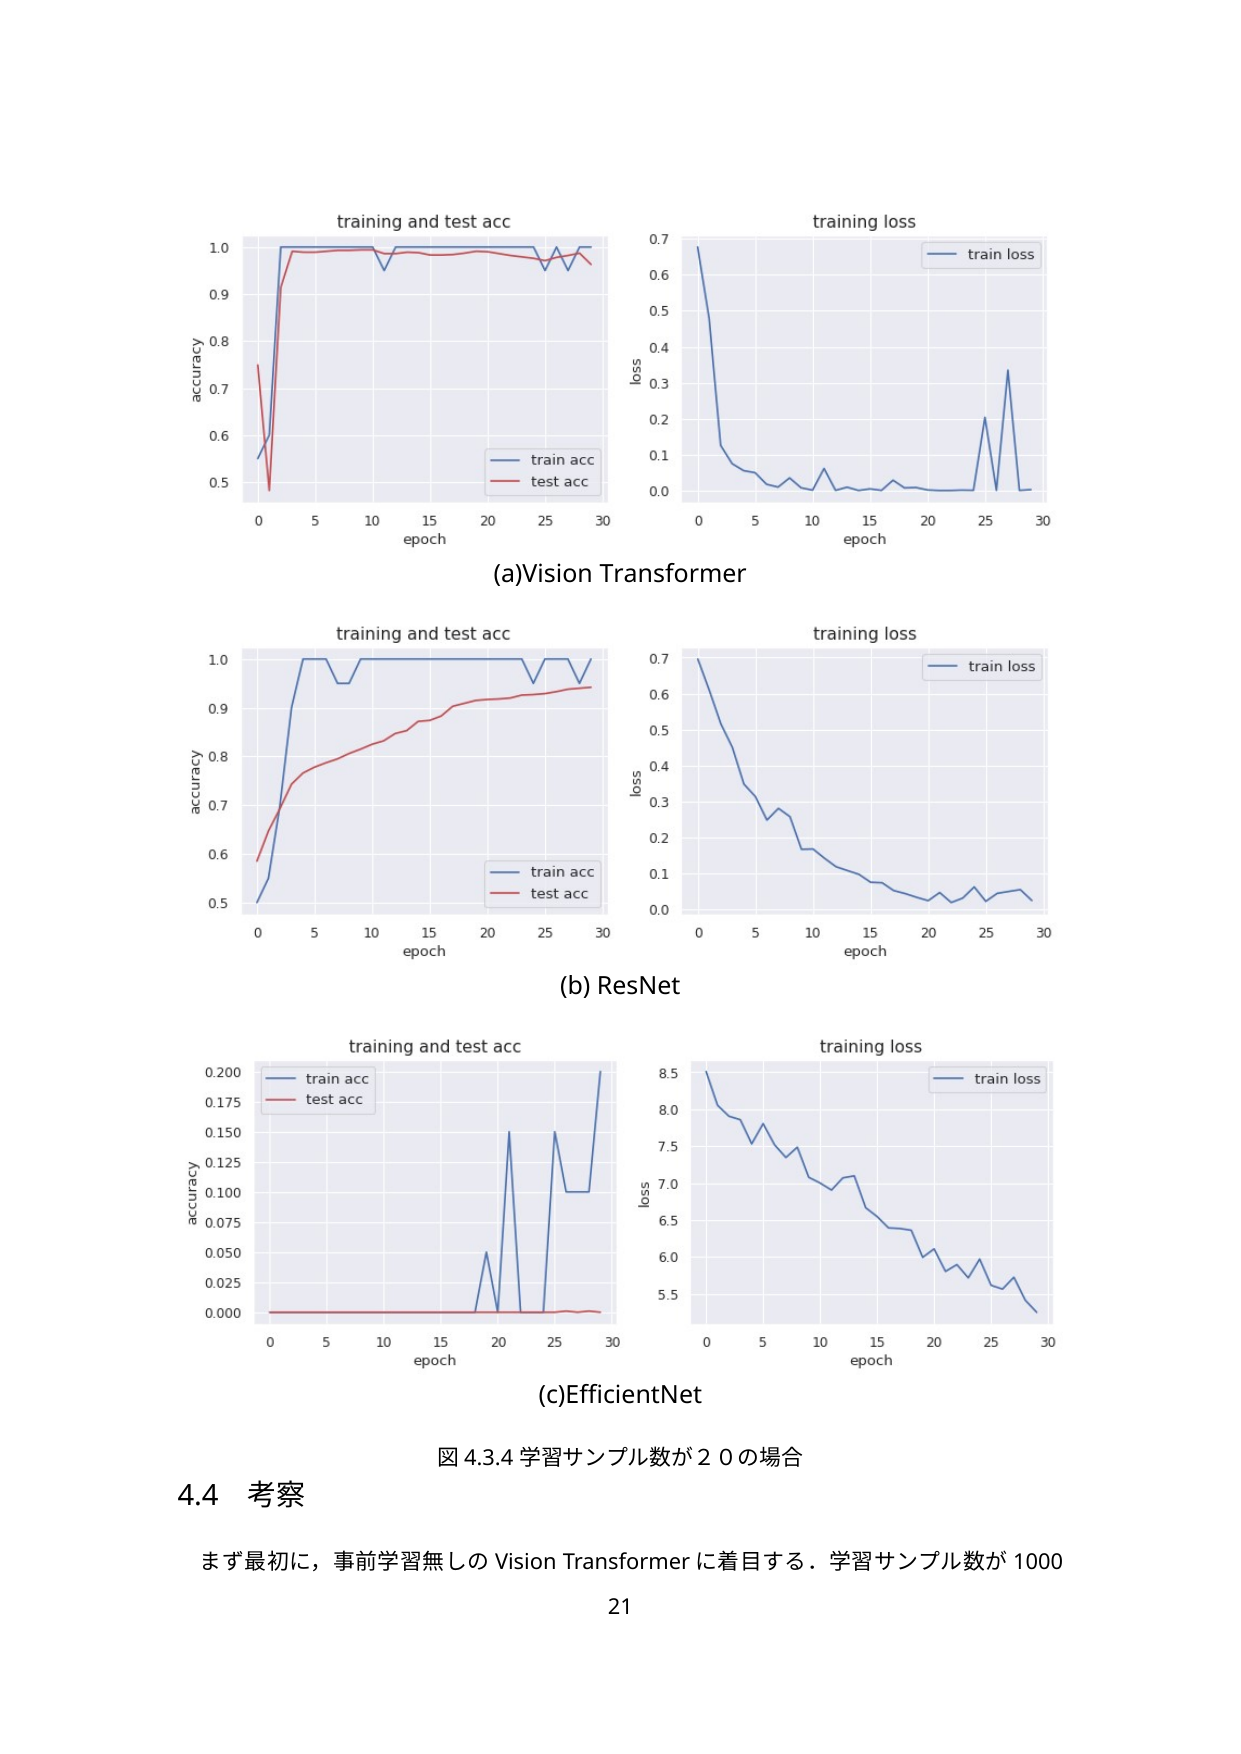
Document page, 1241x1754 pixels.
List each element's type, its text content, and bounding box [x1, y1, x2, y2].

subtitle 4.4 考察 [177, 1472, 1063, 1514]
text 図4.3.4 学習サンプル数が２０の場合 [177, 1440, 1063, 1472]
picture [177, 1031, 1063, 1377]
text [177, 1544, 1063, 1576]
text (c)EfficientNet [177, 1377, 1063, 1411]
picture [180, 618, 1060, 968]
picture [181, 206, 1059, 556]
